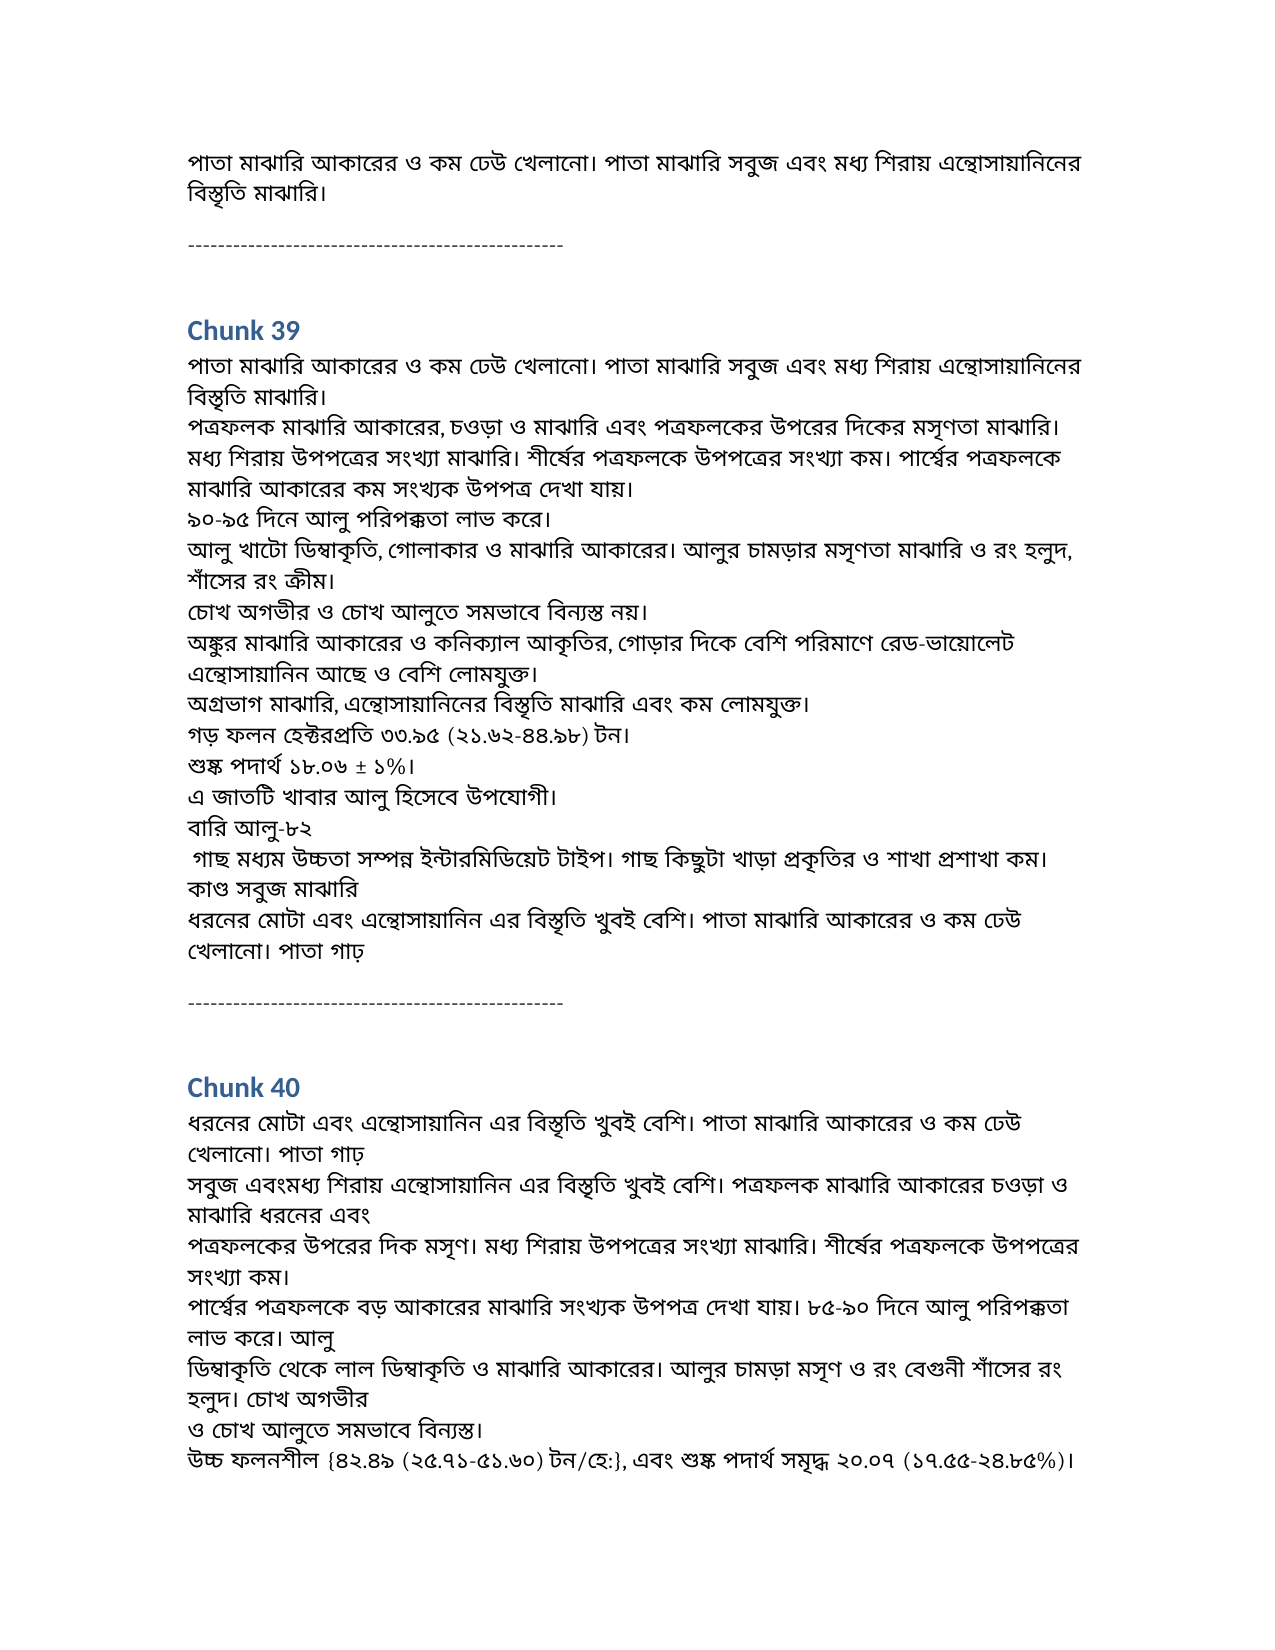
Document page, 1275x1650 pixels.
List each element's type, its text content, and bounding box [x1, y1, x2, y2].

subtitle Chunk 40 [187, 1069, 1087, 1105]
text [187, 150, 1087, 207]
text -------------------------------------------------- [187, 989, 1087, 1016]
subtitle Chunk 39 [187, 312, 1087, 348]
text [187, 1111, 1087, 1475]
text -------------------------------------------------- [187, 232, 1087, 258]
text পাতা মাঝারি আকারের ও কম ঢেউ খেলানো। পাতা মাঝারি সবুজ এবং মধ্য শিরায় এন্থোসায়ানিনের বিস্তৃতি মাঝারি। পত্রফলক মাঝারি আকারের, চওড়া ও মাঝারি এবং পত্রফলকের উপরের দিকের মসৃণতা মাঝারি। মধ্য শিরায় উপপত্রের সংখ্যা মাঝারি। শীর্ষের পত্রফলকে উপপত্রের সংখ্যা কম। পার্শ্বের পত্রফলকে মাঝারি আকারের কম সংখ্যক উপপত্র দেখা যায়। ৯০-৯৫ দিনে আলু পরিপক্কতা লাভ করে। আলু খাটো ডিম্বাকৃতি, গোলাকার ও মাঝারি আকারের। আলুর চামড়ার মসৃণতা মাঝারি ও রং হলুদ, শাঁসের রং ক্রীম। চোখ অগভীর ও চোখ আলুতে সমভাবে বিন্যস্ত নয়। অঙ্কুর মাঝারি আকারের ও কনিক্যাল আকৃতির, গোড়ার দিকে বেশি পরিমাণে রেড-ভায়োলেট এন্থোসায়ানিন আছে ও বেশি লোমযুক্ত। অগ্রভাগ মাঝারি, এন্থোসায়ানিনের বিস্তৃতি মাঝারি এবং কম লোমযুক্ত। গড় ফলন হেক্টরপ্রতি ৩৩.৯৫ (২১.৬২-৪৪.৯৮) টন। শুষ্ক পদার্থ ১৮.০৬ ± ১%। এ জাতটি খাবার আলু হিসেবে উপযোগী। বারি আলু-৮২ গাছ মধ্যম উচ্চতা সম্পন্ন ইন্টারমিডিয়েট টাইপ। গাছ কিছুটা খাড়া প্রকৃতির ও শাখা প্রশাখা কম। কাণ্ড সবুজ মাঝারি ধরনের মোটা এবং এন্থোসায়ানিন এর বিস্তৃতি খুবই বেশি। পাতা মাঝারি আকারের ও কম ঢেউ খেলানো। পাতা গাঢ় [187, 353, 1087, 964]
